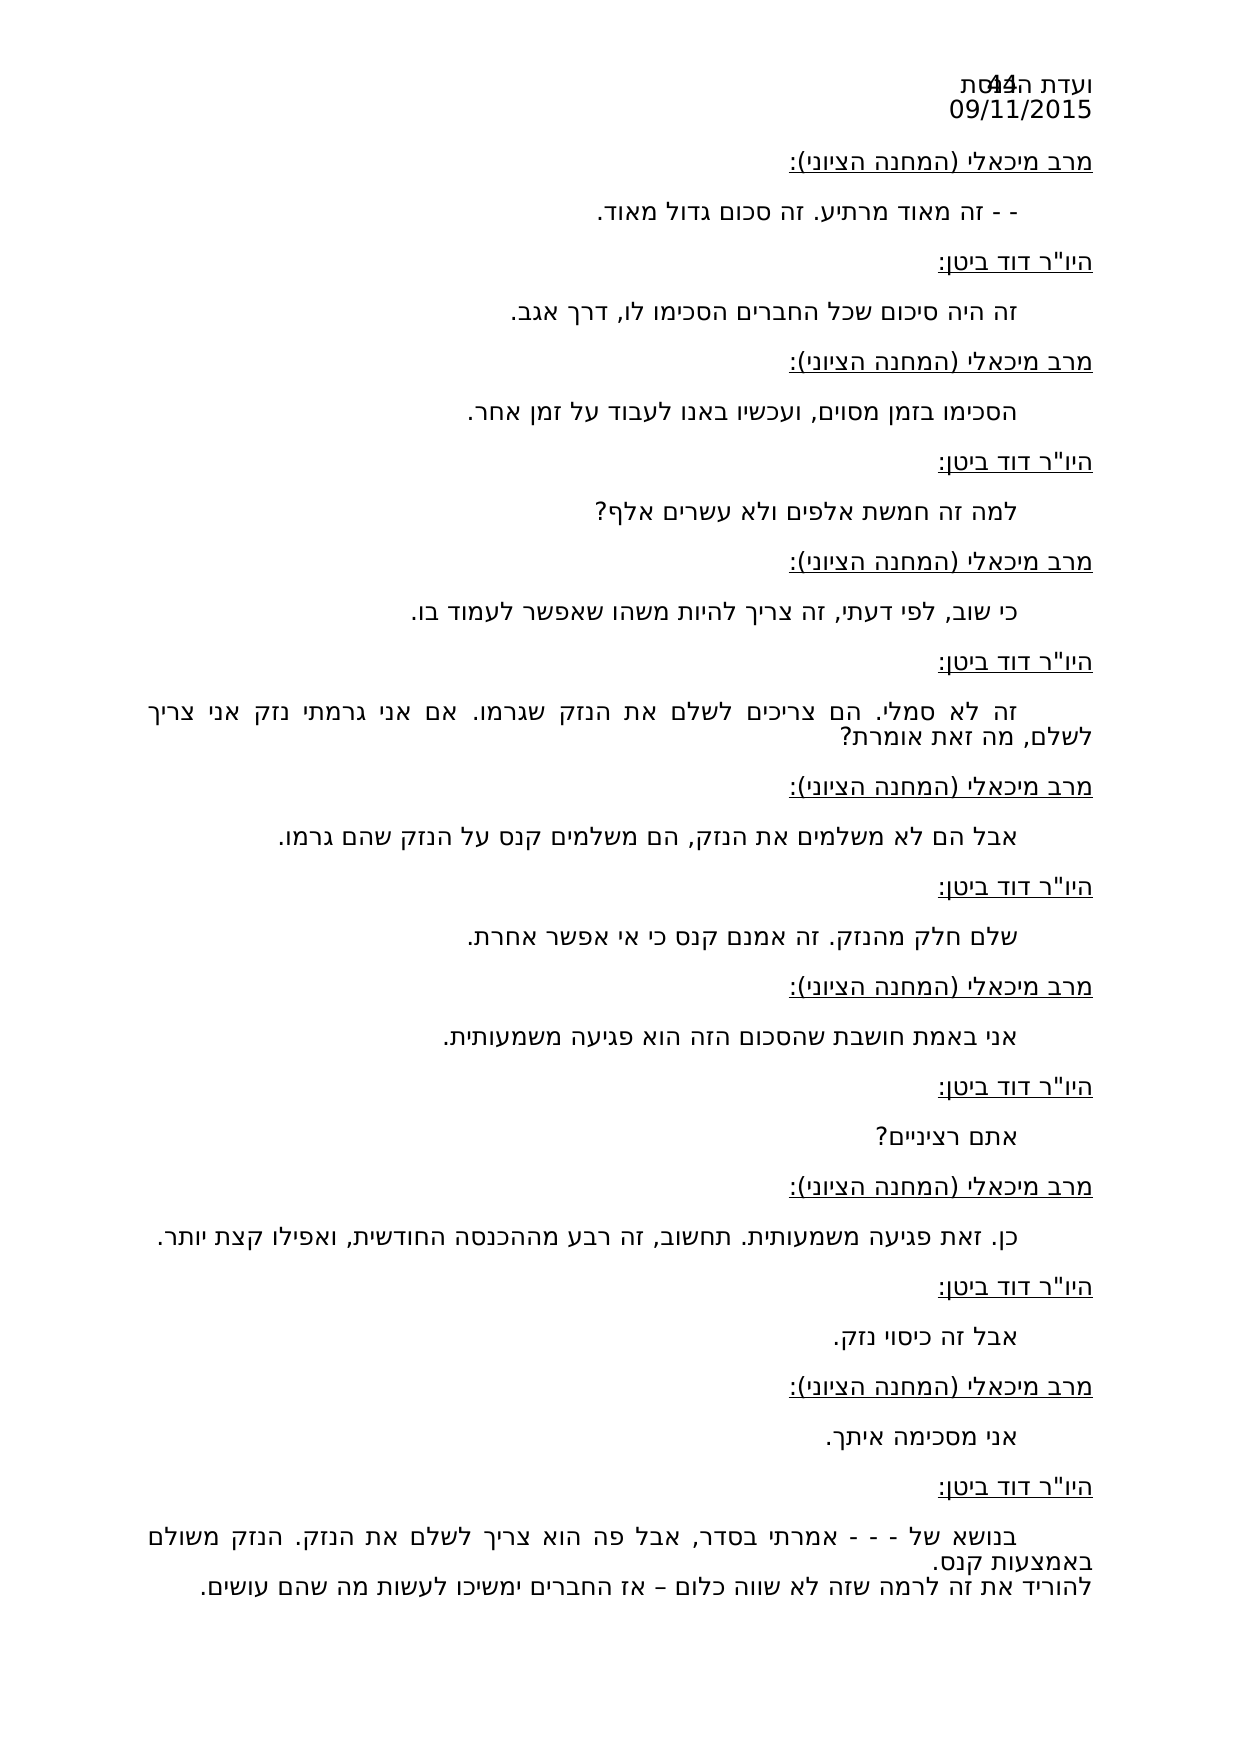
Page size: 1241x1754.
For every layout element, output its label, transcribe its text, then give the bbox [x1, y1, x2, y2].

text למה זה חמשת אלפים ולא עשרים אלף? [147, 500, 1093, 525]
text הסכימו בזמן מסוים, ועכשיו באנו לעבוד על זמן אחר. [147, 400, 1093, 425]
text אתם רציניים? [147, 1125, 1093, 1150]
text היו"ר דוד ביטן: [147, 650, 1093, 675]
text שלם חלק מהנזק. זה אמנם קנס כי אי אפשר אחרת. [147, 925, 1093, 950]
text מרב מיכאלי (המחנה הציוני): [147, 1175, 1093, 1200]
text אני באמת חושבת שהסכום הזה הוא פגיעה משמעותית. [147, 1025, 1093, 1050]
text היו"ר דוד ביטן: [147, 1075, 1093, 1100]
text זה לא סמלי. הם צריכים לשלם את הנזק שגרמו. אם אני גרמתי נזק אני צריך לשלם, מה זאת אומרת? [147, 700, 1093, 750]
text להוריד את זה לרמה שזה לא שווה כלום – אז החברים ימשיכו לעשות מה שהם עושים. [147, 1575, 1093, 1600]
text - - זה מאוד מרתיע. זה סכום גדול מאוד. [147, 200, 1093, 225]
text מרב מיכאלי (המחנה הציוני): [147, 150, 1093, 175]
text מרב מיכאלי (המחנה הציוני): [147, 350, 1093, 375]
text מרב מיכאלי (המחנה הציוני): [147, 975, 1093, 1000]
text אבל זה כיסוי נזק. [147, 1325, 1093, 1350]
text זה היה סיכום שכל החברים הסכימו לו, דרך אגב. [147, 300, 1093, 325]
text היו"ר דוד ביטן: [147, 1275, 1093, 1300]
text מרב מיכאלי (המחנה הציוני): [147, 550, 1093, 575]
text היו"ר דוד ביטן: [147, 1475, 1093, 1500]
text היו"ר דוד ביטן: [147, 250, 1093, 275]
text אני מסכימה איתך. [147, 1425, 1093, 1450]
text היו"ר דוד ביטן: [147, 450, 1093, 475]
text מרב מיכאלי (המחנה הציוני): [147, 775, 1093, 800]
text היו"ר דוד ביטן: [147, 875, 1093, 900]
text בנושא של - - - אמרתי בסדר, אבל פה הוא צריך לשלם את הנזק. הנזק משולם באמצעות קנס. [147, 1525, 1093, 1575]
text כן. זאת פגיעה משמעותית. תחשוב, זה רבע מההכנסה החודשית, ואפילו קצת יותר. [147, 1225, 1093, 1250]
text מרב מיכאלי (המחנה הציוני): [147, 1375, 1093, 1400]
text אבל הם לא משלמים את הנזק, הם משלמים קנס על הנזק שהם גרמו. [147, 825, 1093, 850]
text כי שוב, לפי דעתי, זה צריך להיות משהו שאפשר לעמוד בו. [147, 600, 1093, 625]
